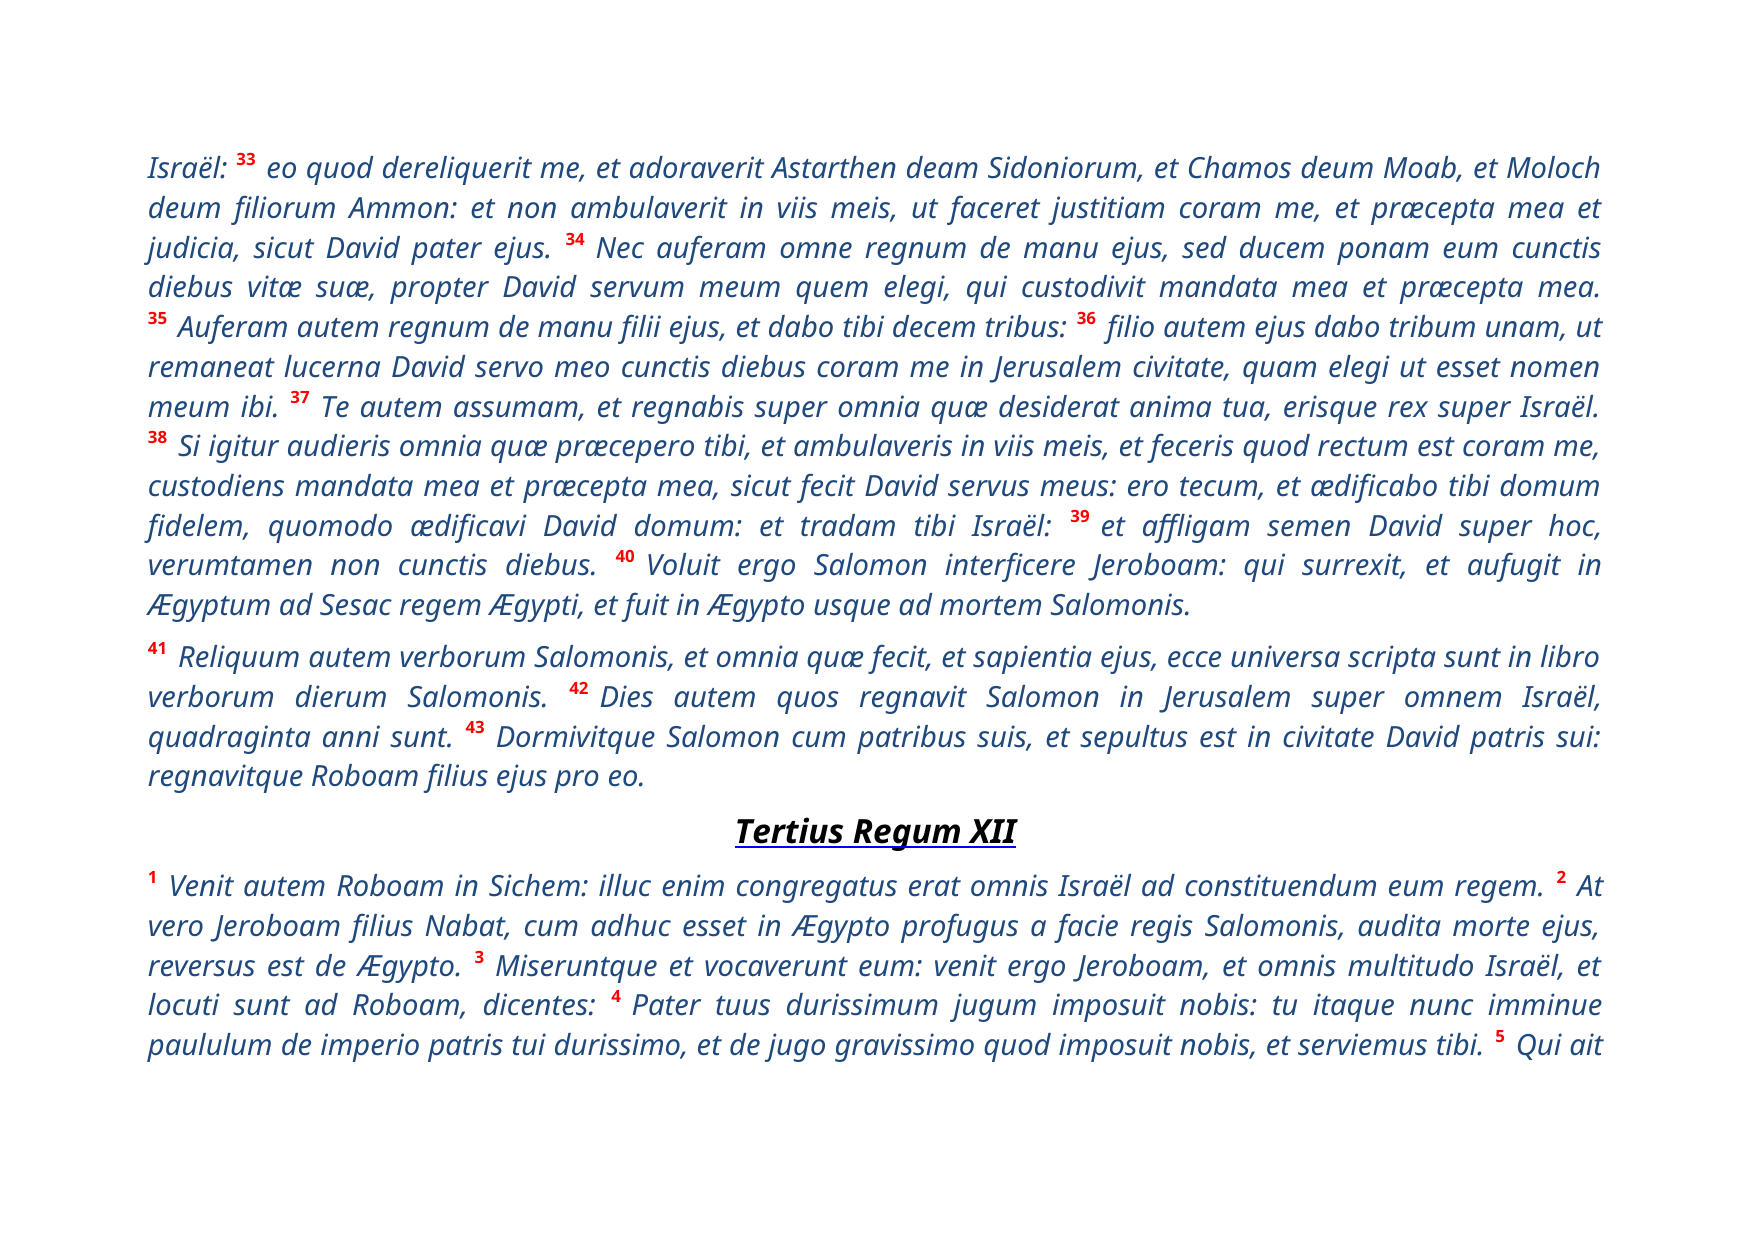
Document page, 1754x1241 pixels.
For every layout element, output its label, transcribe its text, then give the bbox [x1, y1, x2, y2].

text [148, 148, 1606, 624]
text Tertius Regum XII [148, 808, 1606, 853]
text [148, 866, 1606, 1064]
text 41 Reliquum autem verborum Salomonis, et omnia quæ fecit, et sapientia ejus, ecce universa scripta sunt in libro verborum dierum Salomonis. 42 Dies autem quos regnavit Salomon in Jerusalem super omnem Israël, quadraginta anni sunt. 43 Dormivitque Salomon cum patribus suis, et sepultus est in civitate David patris sui: regnavitque Roboam filius ejus pro eo. [148, 636, 1606, 795]
